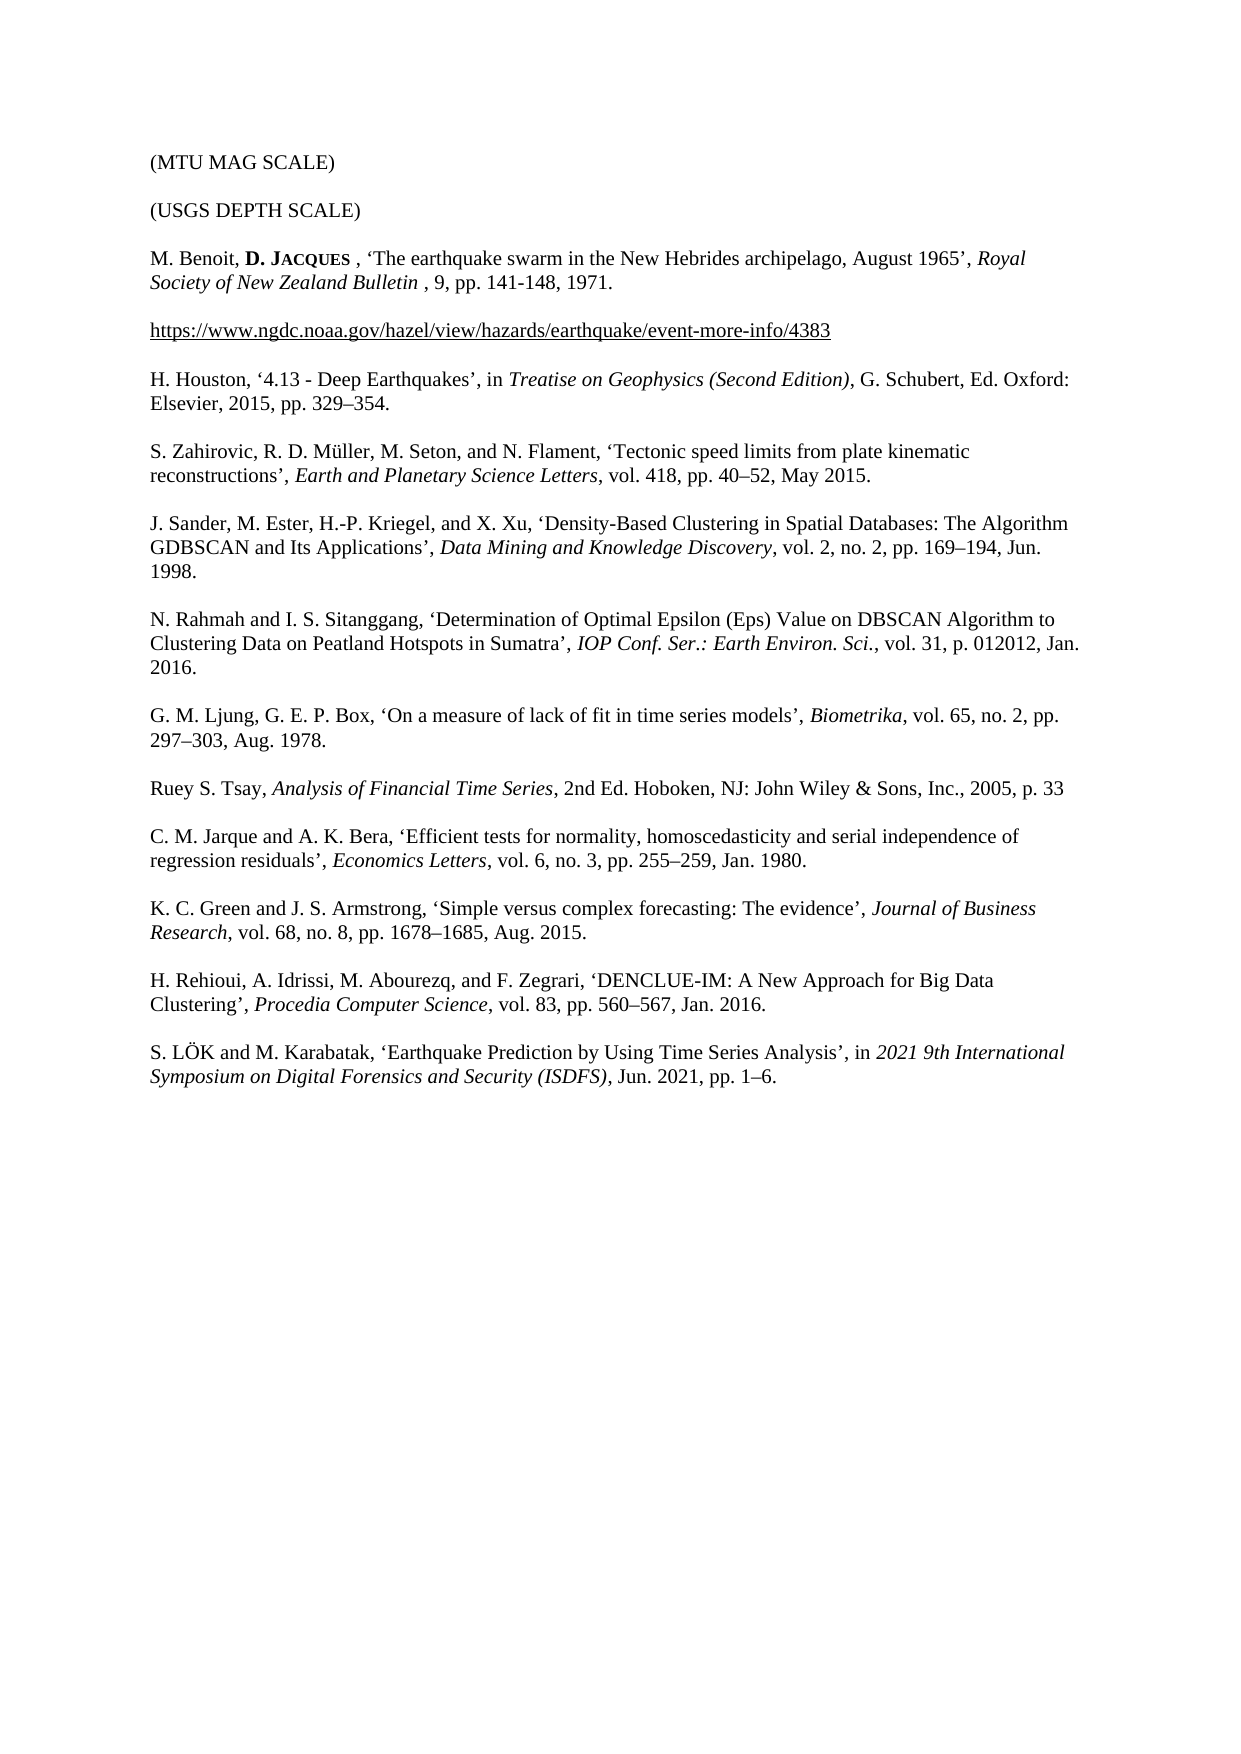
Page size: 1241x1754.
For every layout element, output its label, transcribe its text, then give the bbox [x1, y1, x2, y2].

text K. C. Green and J. S. Armstrong, ‘Simple versus complex forecasting: The evidence’, Journal of Business Research, vol. 68, no. 8, pp. 1678–1685, Aug. 2015. [150, 896, 1090, 944]
text H. Houston, ‘4.13 - Deep Earthquakes’, in Treatise on Geophysics (Second Edition), G. Schubert, Ed. Oxford: Elsevier, 2015, pp. 329–354. [150, 367, 1090, 415]
text https://www.ngdc.noaa.gov/hazel/view/hazards/earthquake/event-more-info/4383 [150, 318, 1090, 342]
text N. Rahmah and I. S. Sitanggang, ‘Determination of Optimal Epsilon (Eps) Value on DBSCAN Algorithm to Clustering Data on Peatland Hotspots in Sumatra’, IOP Conf. Ser.: Earth Environ. Sci., vol. 31, p. 012012, Jan. 2016. [150, 607, 1090, 679]
text (MTU MAG SCALE) [150, 150, 1090, 174]
text (USGS DEPTH SCALE) [150, 198, 1090, 222]
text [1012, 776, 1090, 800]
text G. M. Ljung, G. E. P. Box, ‘On a measure of lack of fit in time series models’, Biometrika, vol. 65, no. 2, pp. 297–303, Aug. 1978. [150, 703, 1090, 752]
text S. LÖK and M. Karabatak, ‘Earthquake Prediction by Using Time Series Analysis’, in 2021 9th International Symposium on Digital Forensics and Security (ISDFS), Jun. 2021, pp. 1–6. [150, 1040, 1090, 1088]
text H. Rehioui, A. Idrissi, M. Abourezq, and F. Zegrari, ‘DENCLUE-IM: A New Approach for Big Data Clustering’, Procedia Computer Science, vol. 83, pp. 560–567, Jan. 2016. [150, 968, 1090, 1016]
text C. M. Jarque and A. K. Bera, ‘Efficient tests for normality, homoscedasticity and serial independence of regression residuals’, Economics Letters, vol. 6, no. 3, pp. 255–259, Jan. 1980. [150, 824, 1090, 872]
text J. Sander, M. Ester, H.-P. Kriegel, and X. Xu, ‘Density-Based Clustering in Spatial Databases: The Algorithm GDBSCAN and Its Applications’, Data Mining and Knowledge Discovery, vol. 2, no. 2, pp. 169–194, Jun. 1998. [150, 511, 1090, 583]
text M. Benoit, D. Jacques , ‘The earthquake swarm in the New Hebrides archipelago, August 1965’, Royal Society of New Zealand Bulletin , 9, pp. 141-148, 1971. [618, 246, 1090, 294]
text S. Zahirovic, R. D. Müller, M. Seton, and N. Flament, ‘Tectonic speed limits from plate kinematic reconstructions’, Earth and Planetary Science Letters, vol. 418, pp. 40–52, May 2015. [150, 439, 1090, 487]
